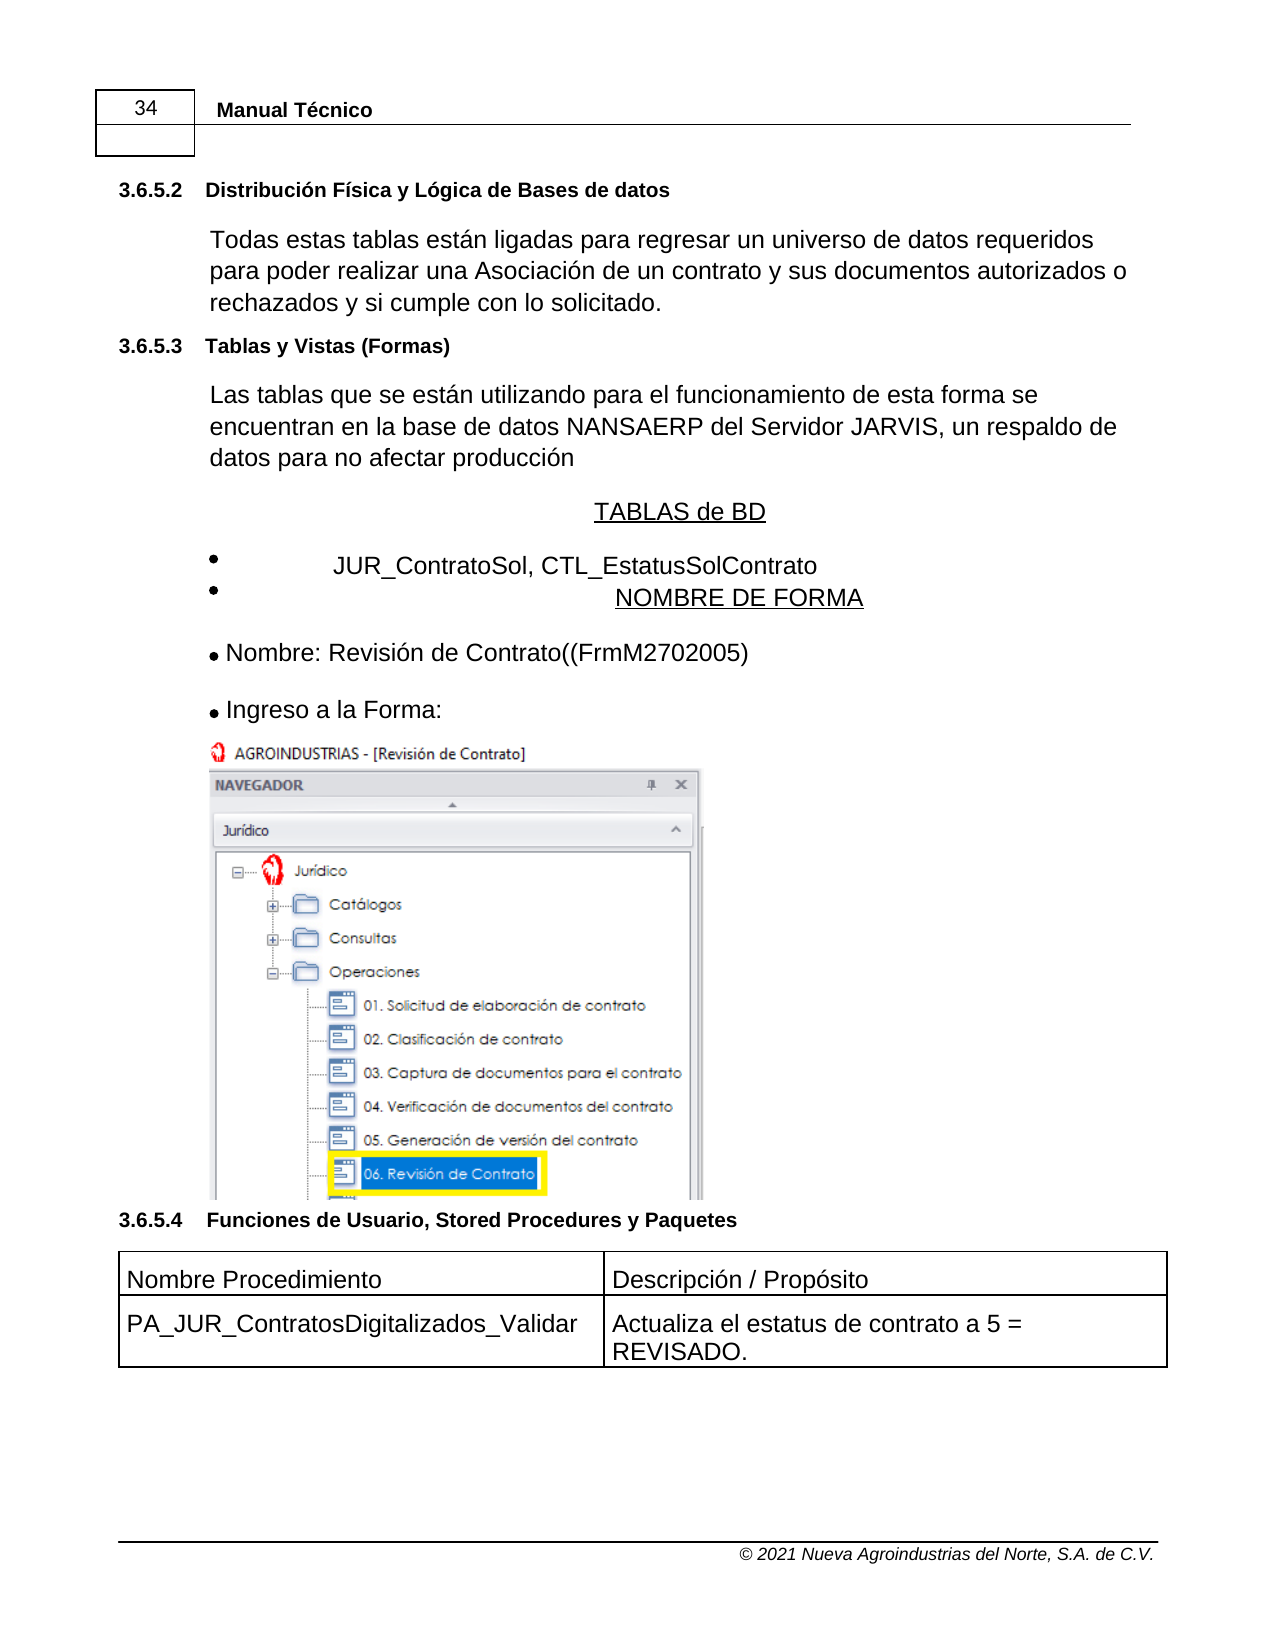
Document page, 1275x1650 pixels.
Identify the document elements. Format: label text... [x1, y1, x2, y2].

text Ingreso a la Forma: [209, 695, 1142, 723]
text TABLAS de BD [218, 496, 1142, 525]
table_cell PA_JUR_ContratosDigitalizados_Validar [120, 1296, 603, 1366]
subtitle 3.6.5.3 Tablas y Vistas (Formas) [119, 333, 1142, 357]
text Las tablas que se están utilizando para el funcionamiento de esta forma se encuentran en la base de datos NANSAERP del Servidor JARVIS, un respaldo de datos para no afectar producción [209, 380, 1142, 472]
text NOMBRE DE FORMA [218, 583, 1142, 612]
table_cell Actualiza el estatus de contrato a 5 = REVISADO. [605, 1296, 1166, 1366]
text Todas estas tablas están ligadas para regresar un universo de datos requeridos para poder realizar una Asociación de un contrato y sus documentos autorizados o rechazados y si cumple con lo solicitado. [209, 225, 1142, 317]
text Nombre: Revisión de Contrato((FrmM2702005) [209, 637, 1142, 666]
subtitle 3.6.5.2 Distribución Física y Lógica de Bases de datos [119, 178, 1142, 202]
picture [209, 740, 704, 1200]
text JUR_ContratoSol, CTL_EstatusSolContrato [209, 551, 1142, 580]
subtitle 3.6.5.4 Funciones de Usuario, Stored Procedures y Paquetes [119, 1207, 1142, 1231]
table_header Descripción / Propósito [605, 1252, 1166, 1294]
table_header Nombre Procedimiento [120, 1252, 603, 1294]
